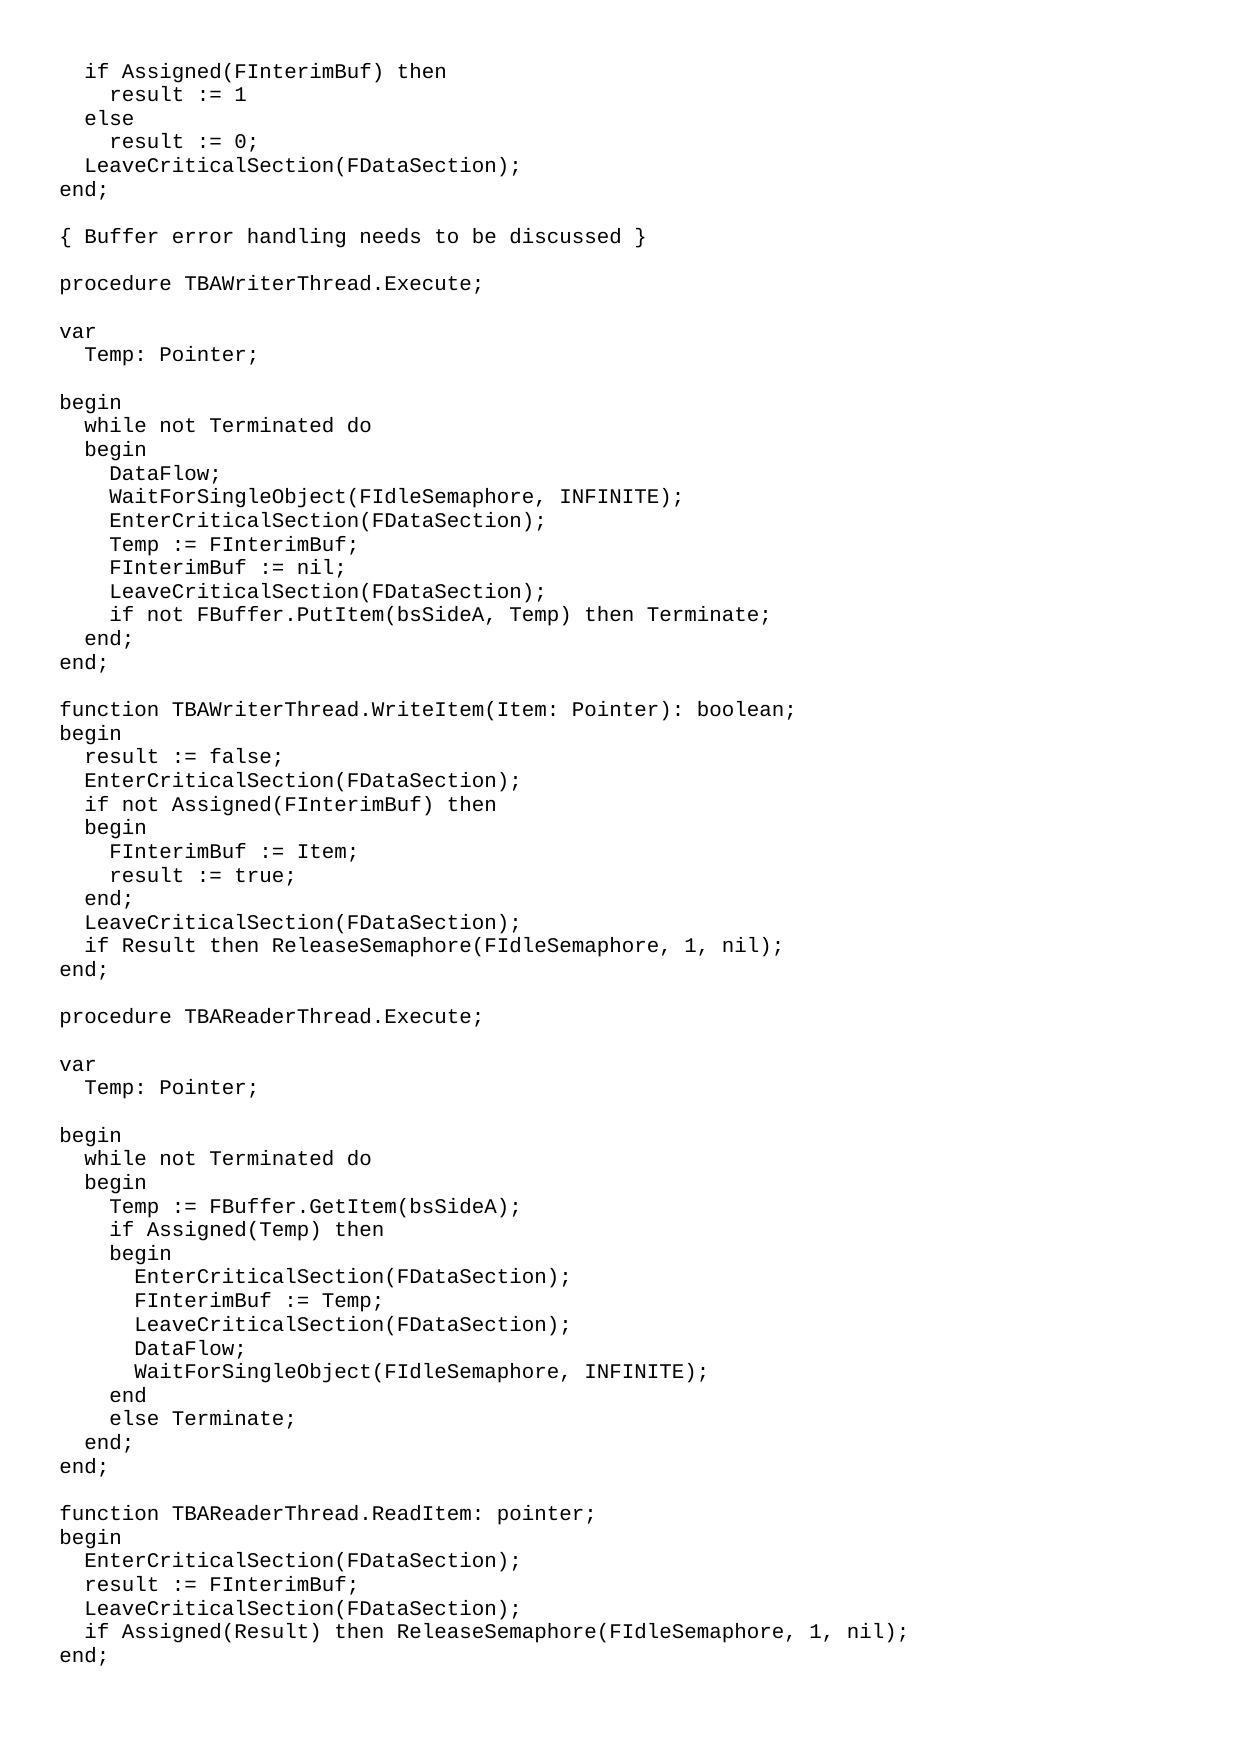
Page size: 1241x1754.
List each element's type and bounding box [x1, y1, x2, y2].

table_cell [58, 59, 1011, 1694]
